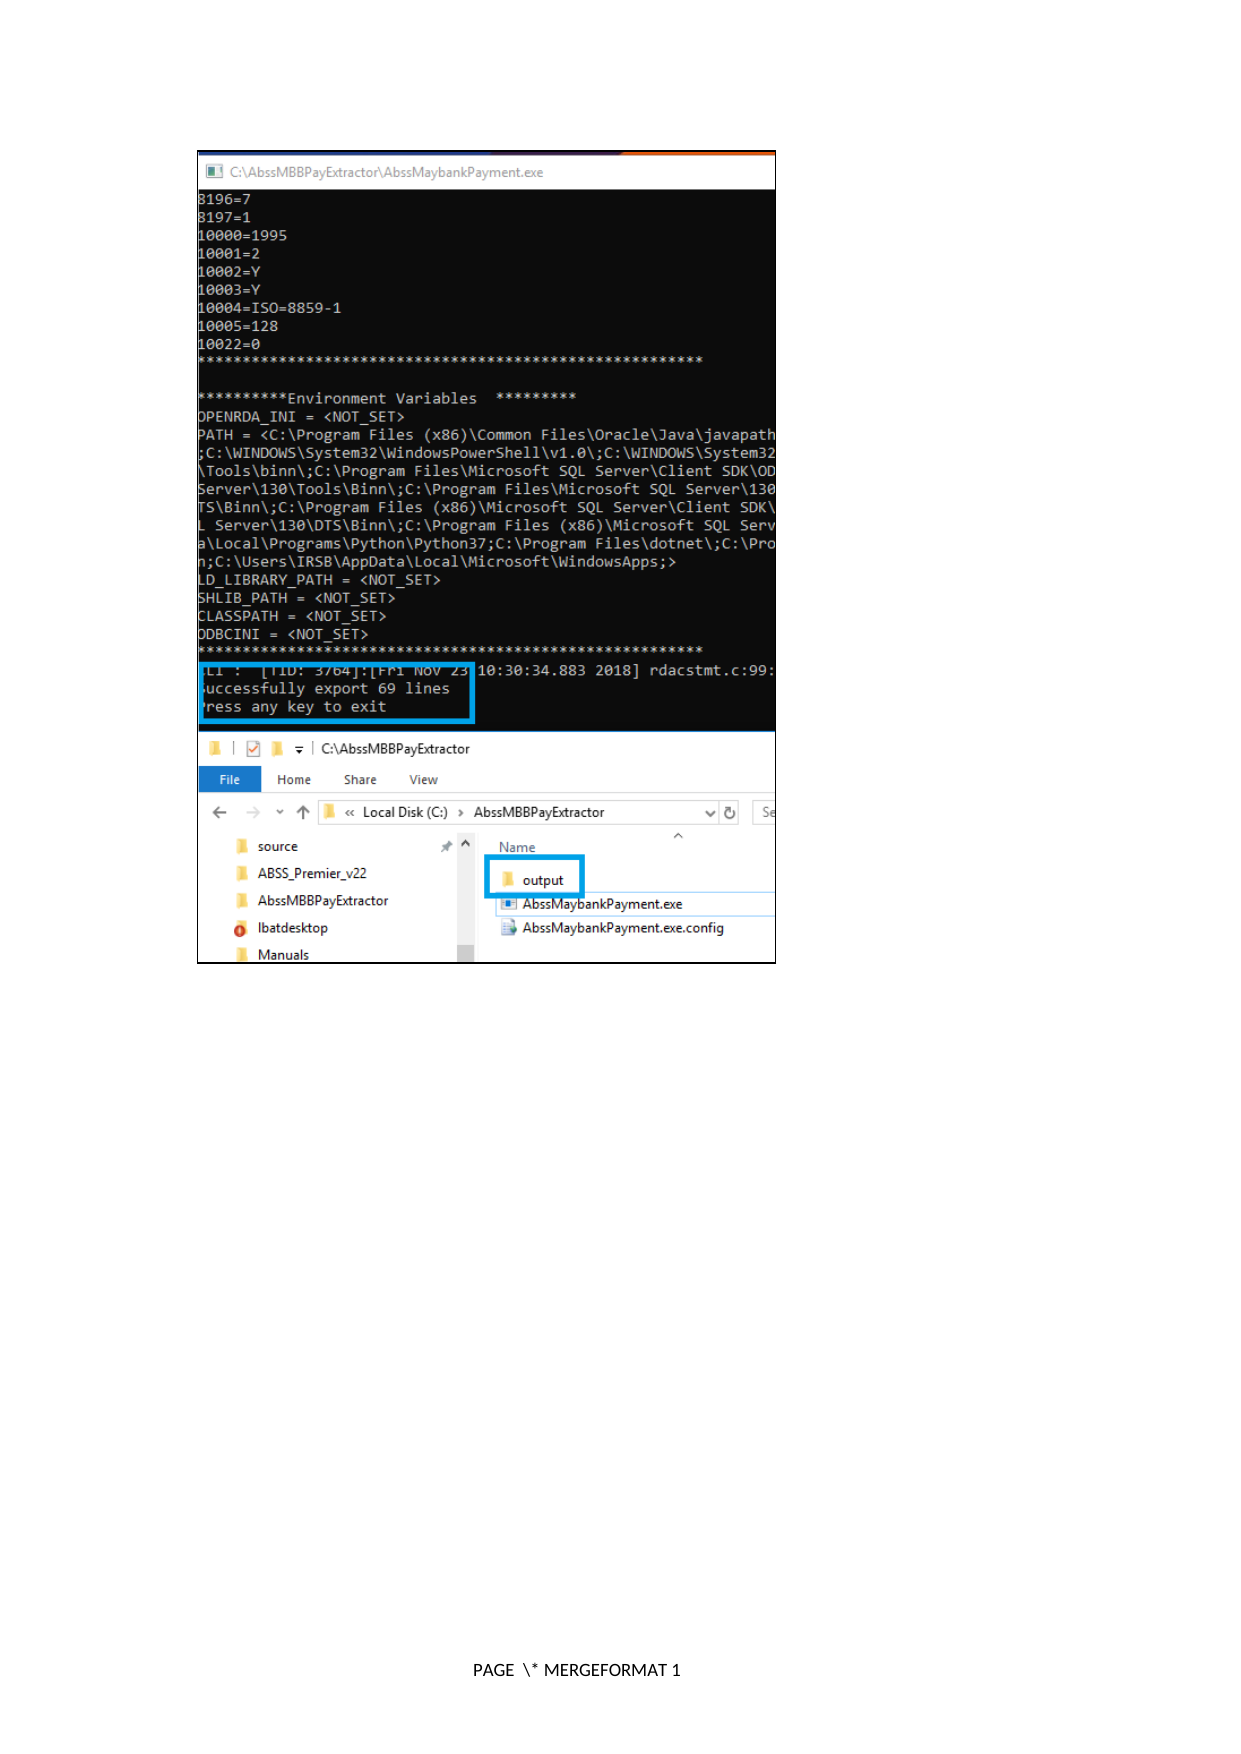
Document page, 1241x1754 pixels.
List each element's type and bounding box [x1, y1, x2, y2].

picture [204, 668, 468, 717]
picture [198, 152, 775, 962]
